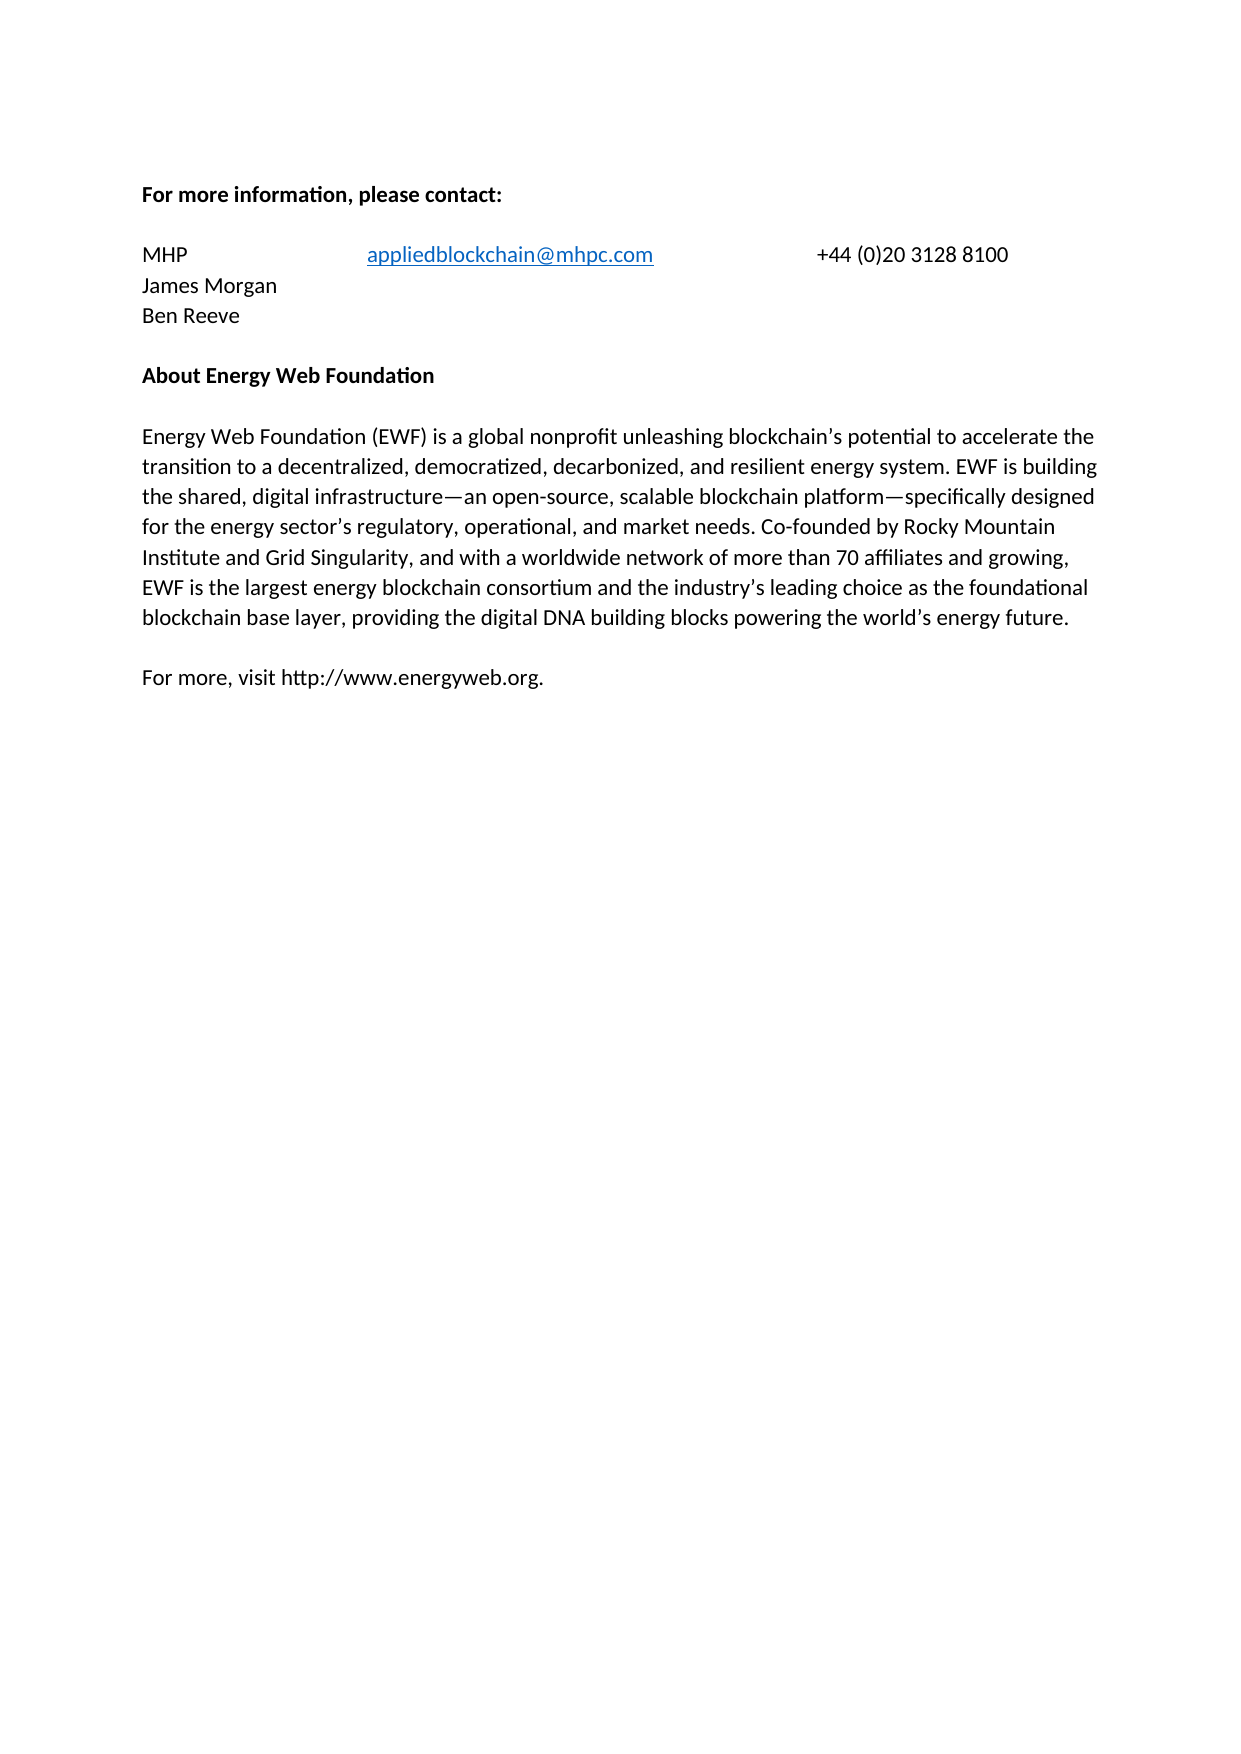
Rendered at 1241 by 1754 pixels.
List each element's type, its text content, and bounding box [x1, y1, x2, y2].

text MHP appliedblockchain@mhpc.com +44 (0)20 3128 8100 [142, 241, 1098, 269]
text About Energy Web Foundation [142, 361, 1098, 389]
text Energy Web Foundation (EWF) is a global nonprofit unleashing blockchain’s potential to accelerate the transition to a decentralized, democratized, decarbonized, and resilient energy system. EWF is building the shared, digital infrastructure—an open-source, scalable blockchain platform—specifically designed for the energy sector’s regulatory, operational, and market needs. Co-founded by Rocky Mountain Institute and Grid Singularity, and with a worldwide network of more than 70 affiliates and growing, EWF is the largest energy blockchain consortium and the industry’s leading choice as the foundational blockchain base layer, providing the digital DNA building blocks powering the world’s energy future. [142, 422, 1098, 631]
text James Morgan [142, 271, 1098, 299]
text For more information, please contact: [142, 180, 1098, 208]
text For more, visit http://www.energyweb.org. [142, 663, 1098, 692]
text Ben Reeve [142, 301, 1098, 329]
